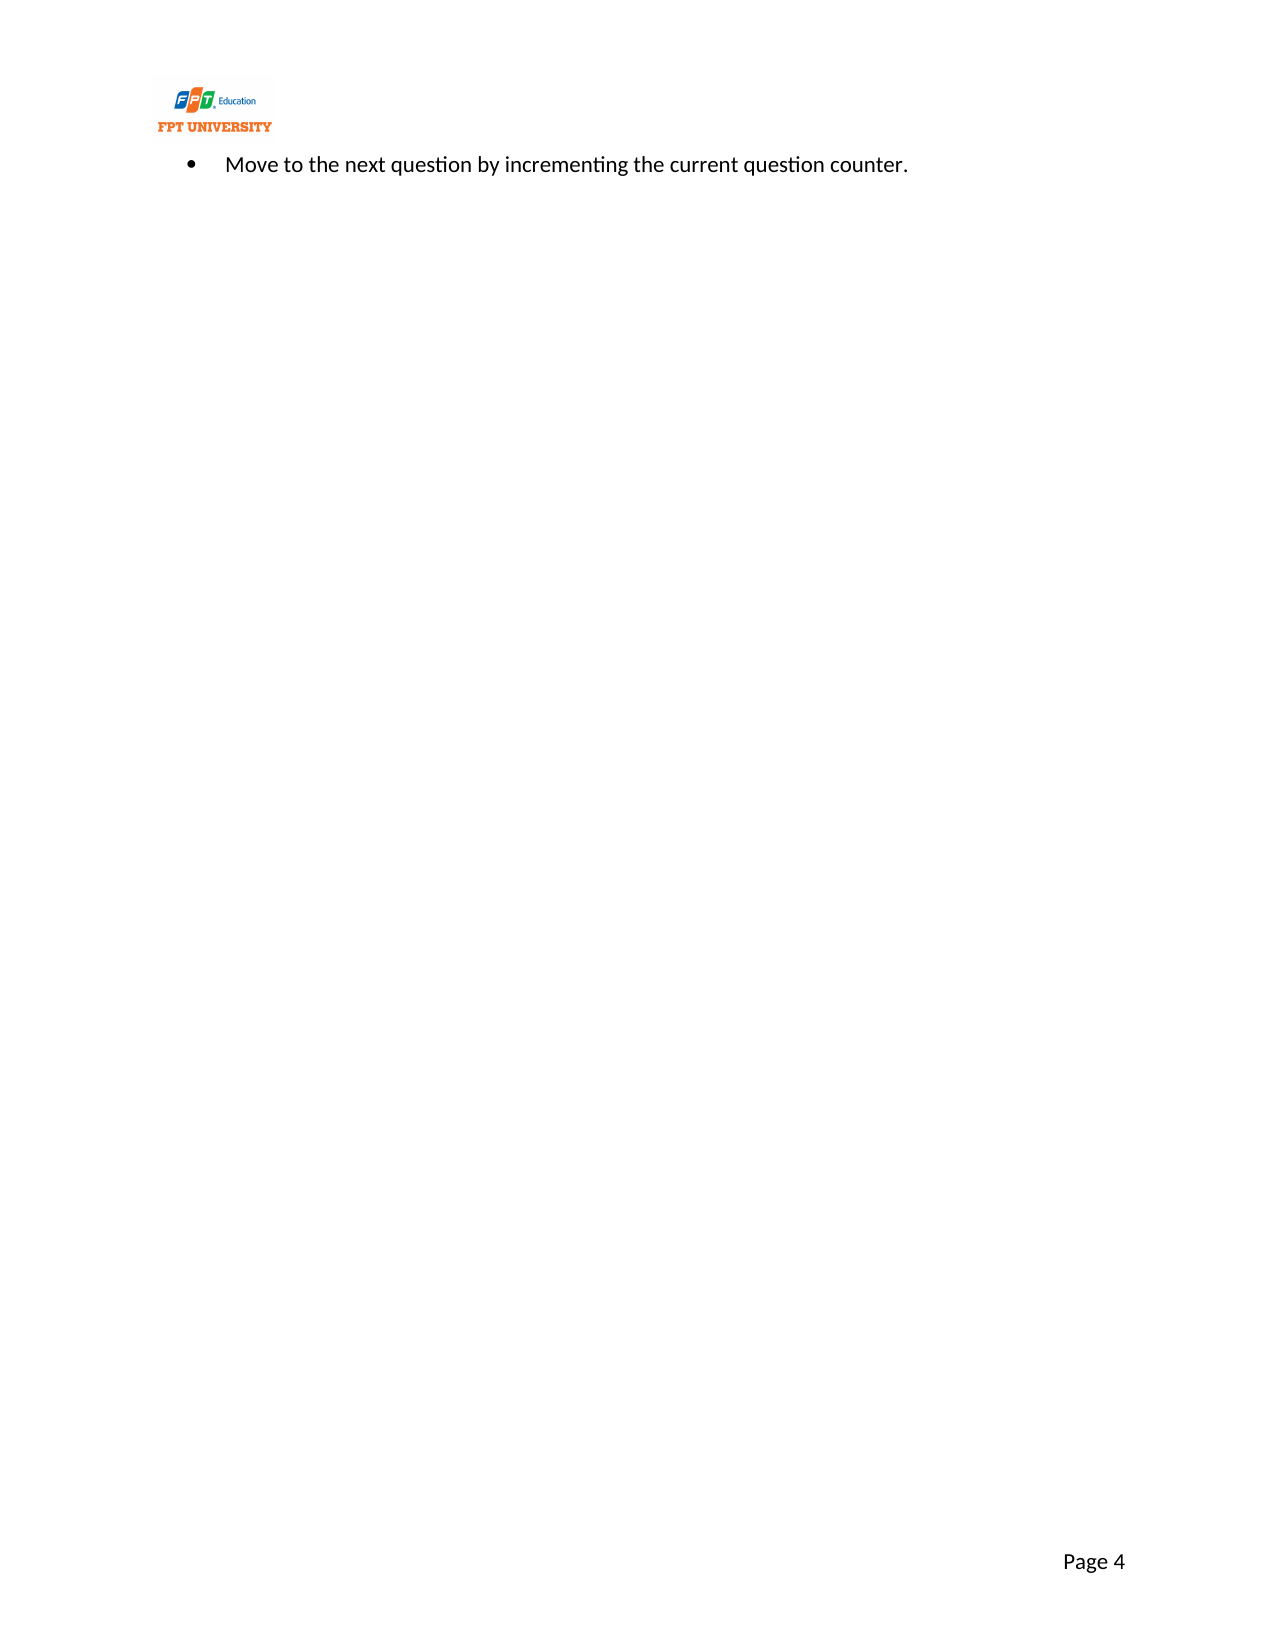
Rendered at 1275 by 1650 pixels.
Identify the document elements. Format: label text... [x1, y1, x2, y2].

list Move to the next question by incrementing the current question counter. [187, 150, 1125, 178]
picture [150, 75, 275, 144]
